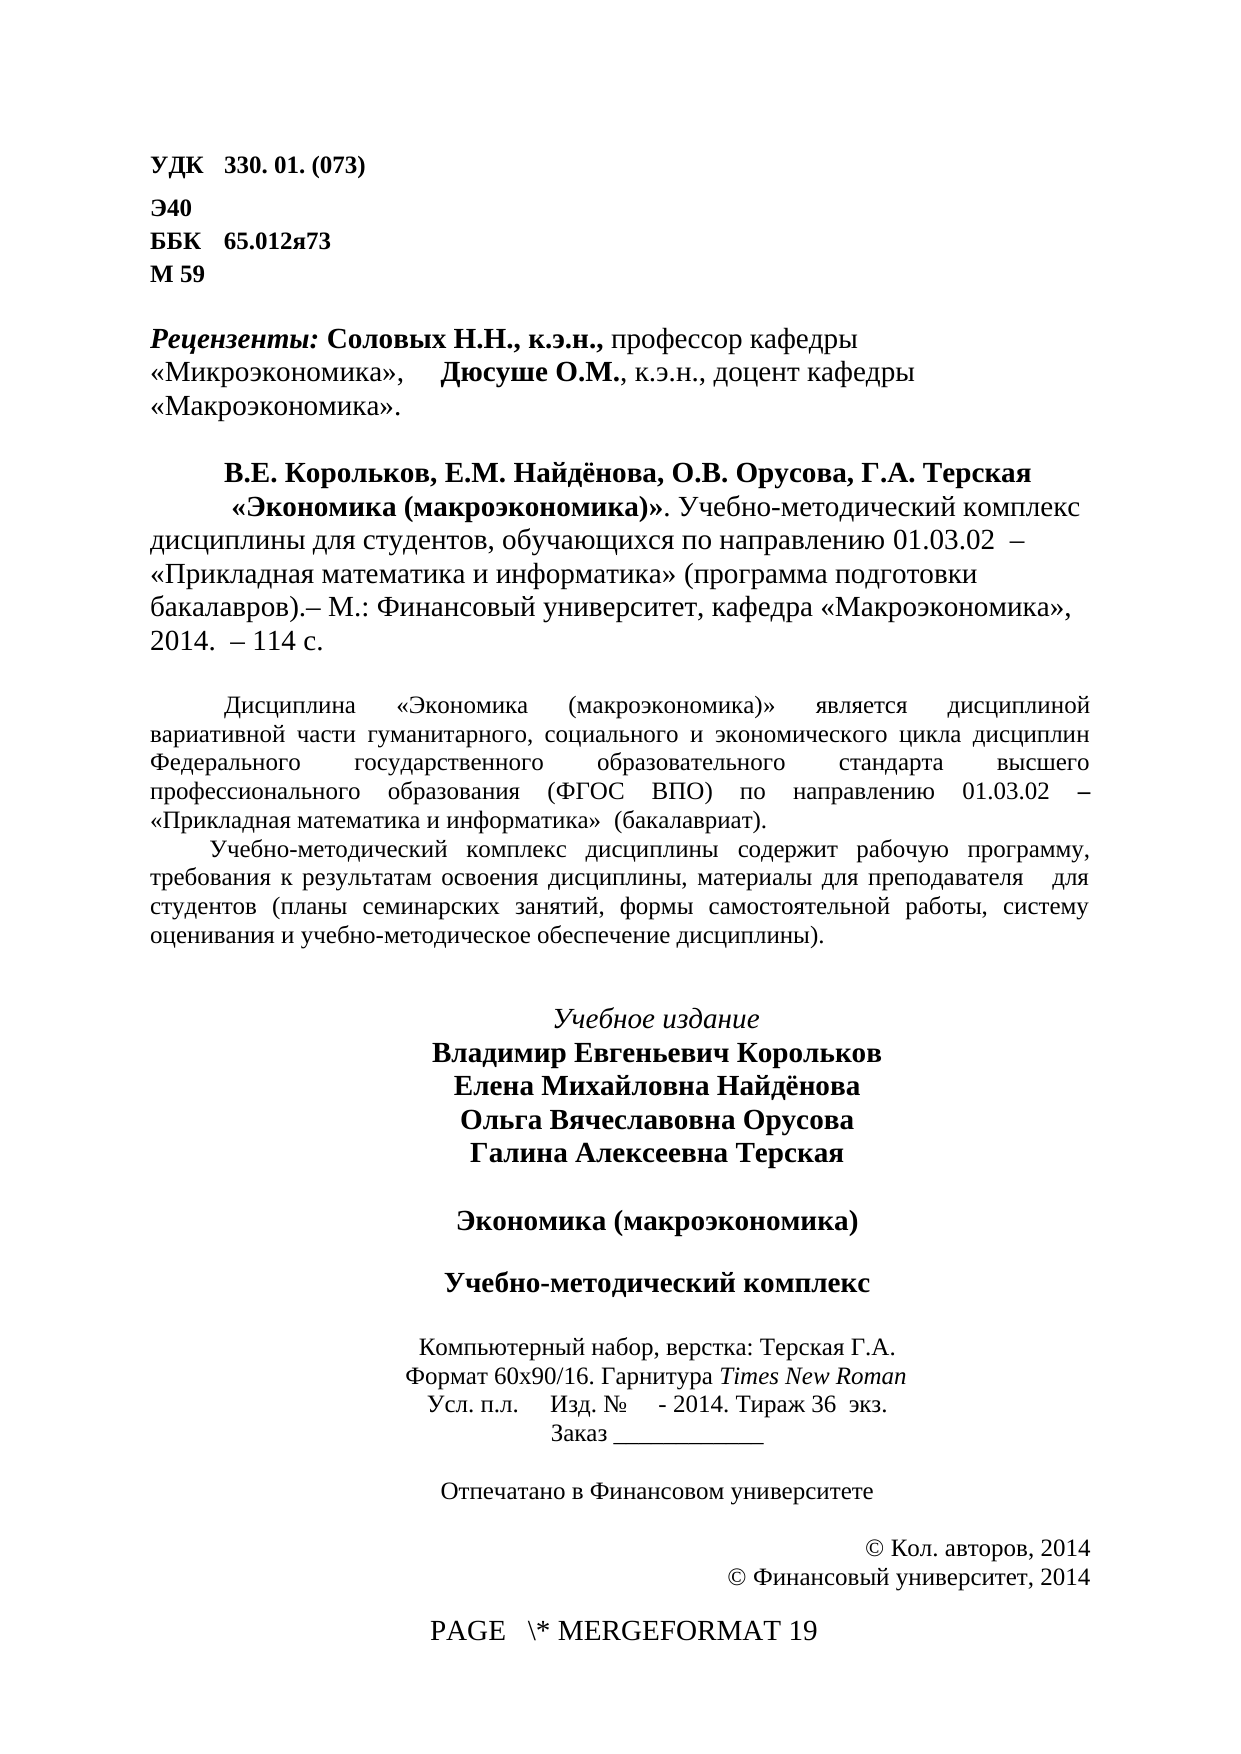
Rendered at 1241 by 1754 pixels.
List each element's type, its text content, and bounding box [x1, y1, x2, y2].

text Владимир Евгеньевич Корольков [150, 1035, 1090, 1068]
text Учебное издание [150, 1001, 1090, 1035]
text Компьютерный набор, верстка: Терская Г.А. [150, 1332, 1090, 1361]
text Э40 [150, 193, 1090, 222]
text Елена Михайловна Найдёнова [150, 1068, 1090, 1102]
text Галина Алексеевна Терская [150, 1136, 1090, 1169]
subtitle В.Е. Корольков, Е.М. Найдёнова, О.В. Орусова, Г.А. Терская [150, 455, 1090, 489]
text Учебно-методический комплекс дисциплины содержит рабочую программу, требования к результатам освоения дисциплины, материалы для преподавателя для студентов (планы семинарских занятий, формы самостоятельной работы, систему оценивания и учебно-методическое обеспечение дисциплины). [150, 834, 1090, 949]
text УДК 330. 01. (073) [150, 150, 1090, 179]
text Усл. п.л. Изд. № - 2014. Тираж 36 экз. [150, 1389, 1090, 1418]
text «Экономика (макроэкономика)». Учебно-методический комплекс дисциплины для студентов, обучающихся по направлению 01.03.02 – «Прикладная математика и информатика» (программа подготовки бакалавров).– М.: Финансовый университет, кафедра «Макроэкономика», 2014. – 114 с. [150, 489, 1090, 656]
text Учебно-методический комплекс [150, 1265, 1090, 1298]
text Экономика (макроэкономика) [150, 1203, 1090, 1236]
text Рецензенты: Соловых Н.Н., к.э.н., профессор кафедры «Микроэкономика», Дюсуше О.М., к.э.н., доцент кафедры «Макроэкономика». [150, 321, 1090, 422]
text Кол. авторов, 2014 [150, 1533, 1090, 1562]
text Отпечатано в Финансовом университете [150, 1476, 1090, 1533]
text ББК 65.012я73 [150, 226, 1090, 255]
text М 59 [150, 259, 1090, 288]
text Заказ ____________ [150, 1418, 1090, 1447]
text Финансовый университет, 2014 [150, 1562, 1090, 1591]
text Дисциплина «Экономика (макроэкономика)» является дисциплиной вариативной части гуманитарного, социального и экономического цикла дисциплин Федерального государственного образовательного стандарта высшего профессионального образования (ФГОС ВПО) по направлению 01.03.02 – «Прикладная математика и информатика» (бакалавриат). [150, 690, 1090, 834]
text Формат 60х90/16. Гарнитура Times New Roman [150, 1361, 1090, 1389]
text Ольга Вячеславовна Орусова [150, 1102, 1090, 1136]
